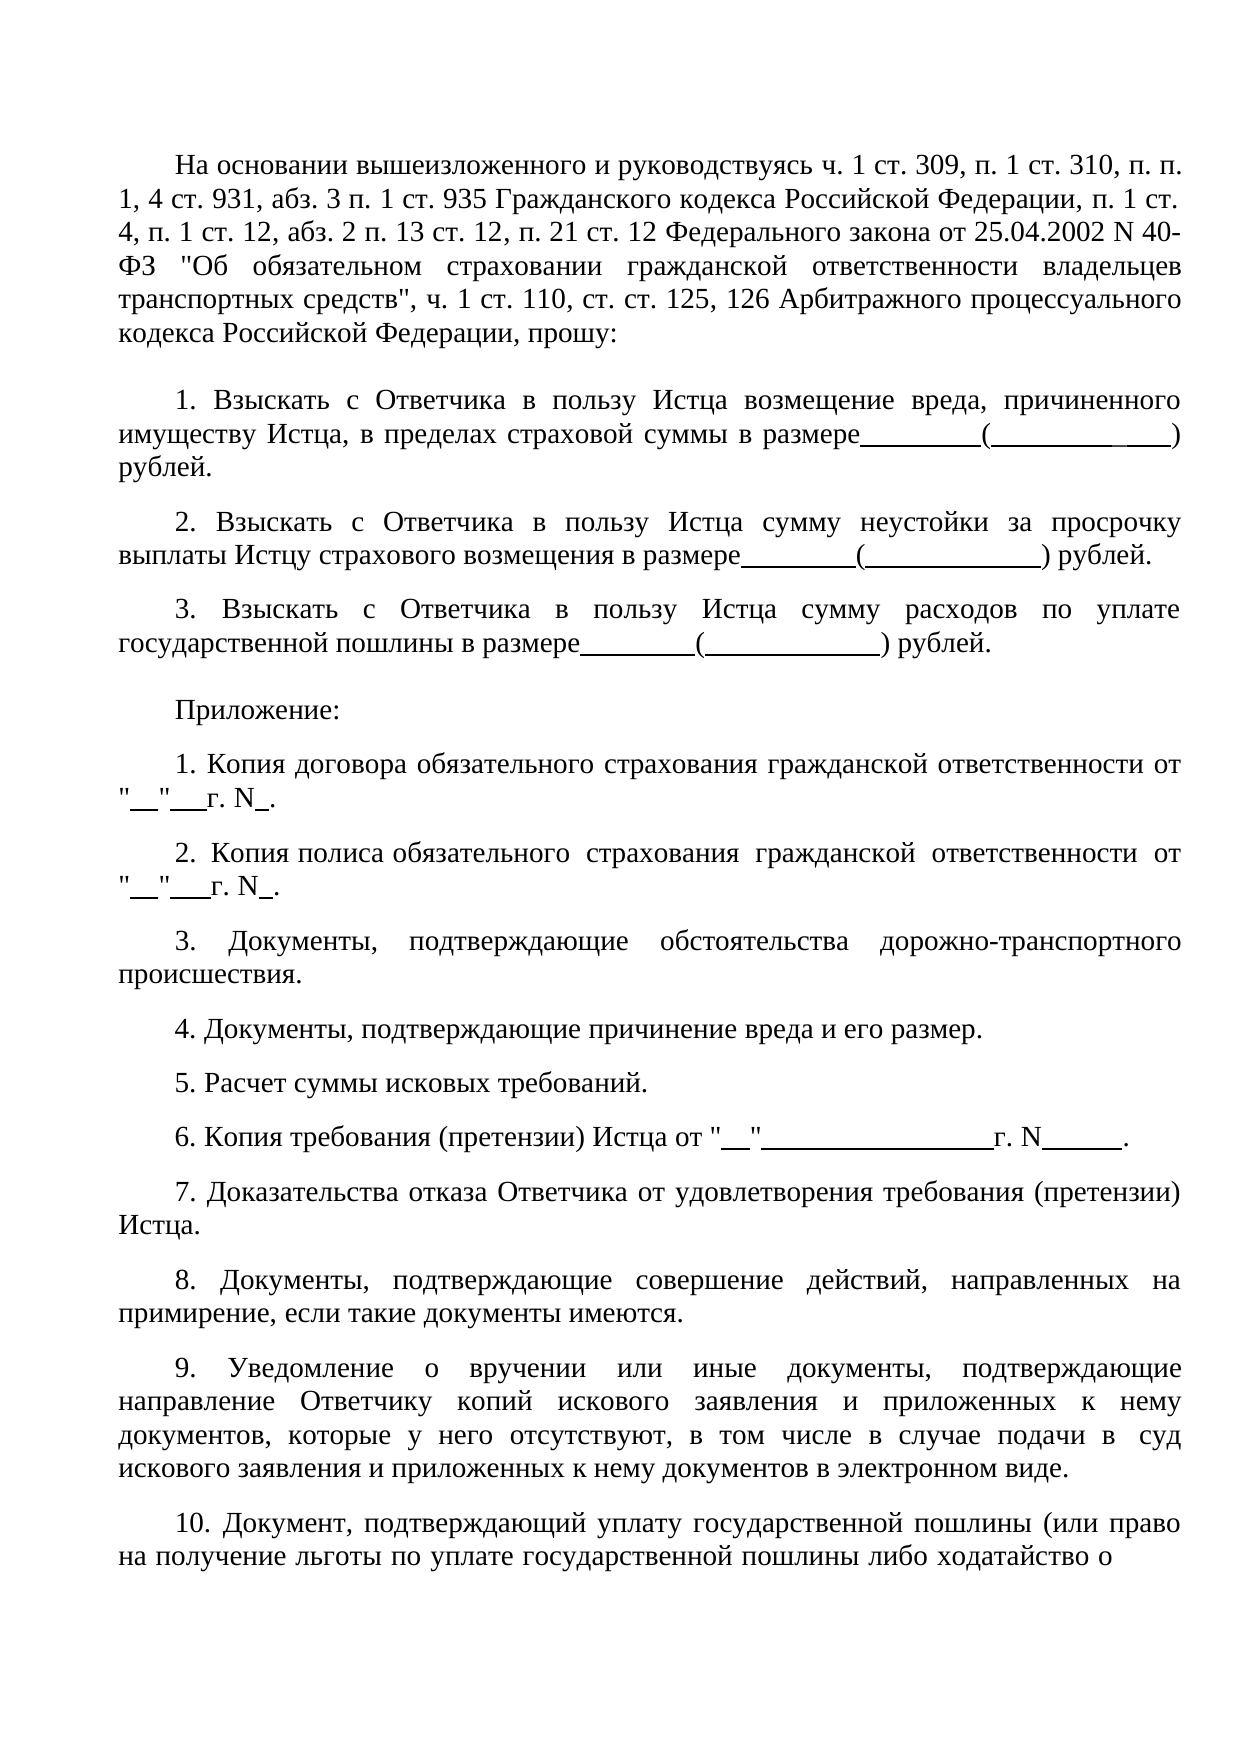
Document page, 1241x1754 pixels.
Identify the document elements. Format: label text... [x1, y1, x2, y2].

list Документы, подтверждающие совершение действий, направленных на примирение, если такие документы имеются. [118, 1262, 1180, 1329]
text Приложение: [174, 692, 1194, 726]
text На основании вышеизложенного и руководствуясь ч. 1 ст. 309, п. 1 ст. 310, п. п. 1, 4 ст. 931, абз. 3 п. 1 ст. 935 Гражданского кодекса Российской Федерации, п. 1 ст. [118, 147, 1183, 214]
list Взыскать с Ответчика в пользу Истца сумму расходов по уплате государственной пошлины в размере ( ) рублей. [118, 592, 1181, 659]
list Доказательства отказа Ответчика от удовлетворения требования (претензии) Истца. [118, 1174, 1181, 1241]
list Копия полиса обязательного страхования гражданской ответственности от " " г. N . [118, 835, 1181, 902]
list Копия договора обязательного страхования гражданской ответственности от " " г. N . [118, 747, 1181, 814]
list Документы, подтверждающие причинение вреда и его размер. [174, 1011, 1194, 1044]
list Расчет суммы исковых требований. [174, 1065, 1194, 1099]
list Документы, подтверждающие обстоятельства дорожно-транспортного происшествия. [118, 923, 1182, 990]
list Взыскать с Ответчика в пользу Истца сумму неустойки за просрочку выплаты Истцу страхового возмещения в размере ( ) рублей. [118, 504, 1182, 571]
list Уведомление о вручении или иные документы, подтверждающие направление Ответчику копий искового заявления и приложенных к нему документов, которые у него отсутствуют, в том числе в случае подачи в суд искового заявления и приложенных к нему документов в электронном виде. [118, 1350, 1182, 1484]
list Документ, подтверждающий уплату государственной пошлины (или право на получение льготы по уплате государственной пошлины либо ходатайство о [118, 1505, 1181, 1572]
list Взыскать с Ответчика в пользу Истца возмещение вреда, причиненного имуществу Истца, в пределах страховой суммы в размере ( _ ) рублей. [118, 382, 1181, 483]
list Копия требования (претензии) Истца от " " г. N . [174, 1119, 1194, 1153]
text 4, п. 1 ст. 12, абз. 2 п. 13 ст. 12, п. 21 ст. 12 Федерального закона от 25.04.2002 N 40- ФЗ "Об обязательном страховании гражданской ответственности владельцев транспортных средств", ч. 1 ст. 110, ст. ст. 125, 126 Арбитражного процессуального кодекса Российской Федерации, прошу: [118, 214, 1182, 349]
